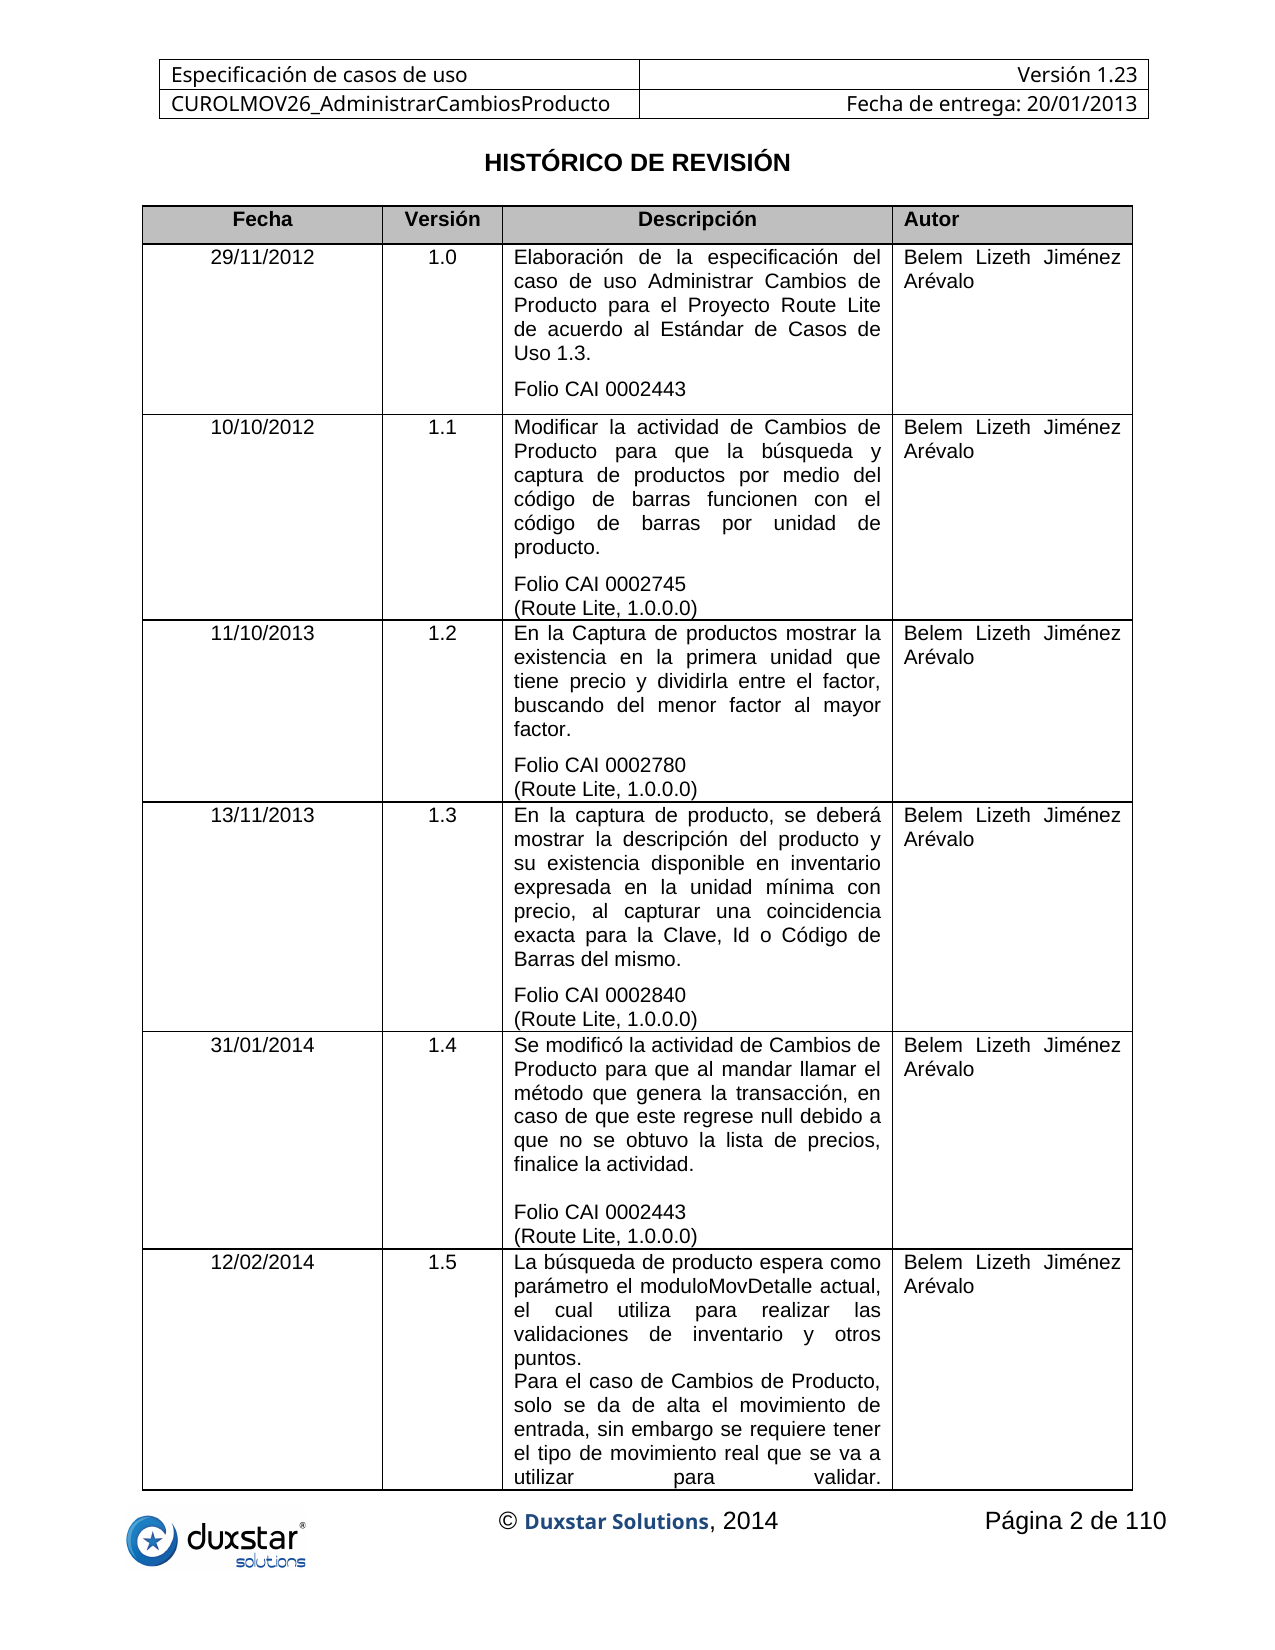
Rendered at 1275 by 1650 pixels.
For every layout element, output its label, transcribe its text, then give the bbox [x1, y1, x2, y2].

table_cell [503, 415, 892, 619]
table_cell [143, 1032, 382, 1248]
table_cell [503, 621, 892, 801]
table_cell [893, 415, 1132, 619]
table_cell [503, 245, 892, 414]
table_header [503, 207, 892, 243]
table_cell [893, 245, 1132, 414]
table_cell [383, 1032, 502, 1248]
text HISTÓRICO DE REVISIÓN [118, 148, 1157, 177]
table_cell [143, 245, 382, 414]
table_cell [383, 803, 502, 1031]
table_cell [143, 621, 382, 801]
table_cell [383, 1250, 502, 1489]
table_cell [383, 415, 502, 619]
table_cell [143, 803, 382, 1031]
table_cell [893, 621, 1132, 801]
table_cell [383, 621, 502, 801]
picture [126, 1506, 306, 1571]
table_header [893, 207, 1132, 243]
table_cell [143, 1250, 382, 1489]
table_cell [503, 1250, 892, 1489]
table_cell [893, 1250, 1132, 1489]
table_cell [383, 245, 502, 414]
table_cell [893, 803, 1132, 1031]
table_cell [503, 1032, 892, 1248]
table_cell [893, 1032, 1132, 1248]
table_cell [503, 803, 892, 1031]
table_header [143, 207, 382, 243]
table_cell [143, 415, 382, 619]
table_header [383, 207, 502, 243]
